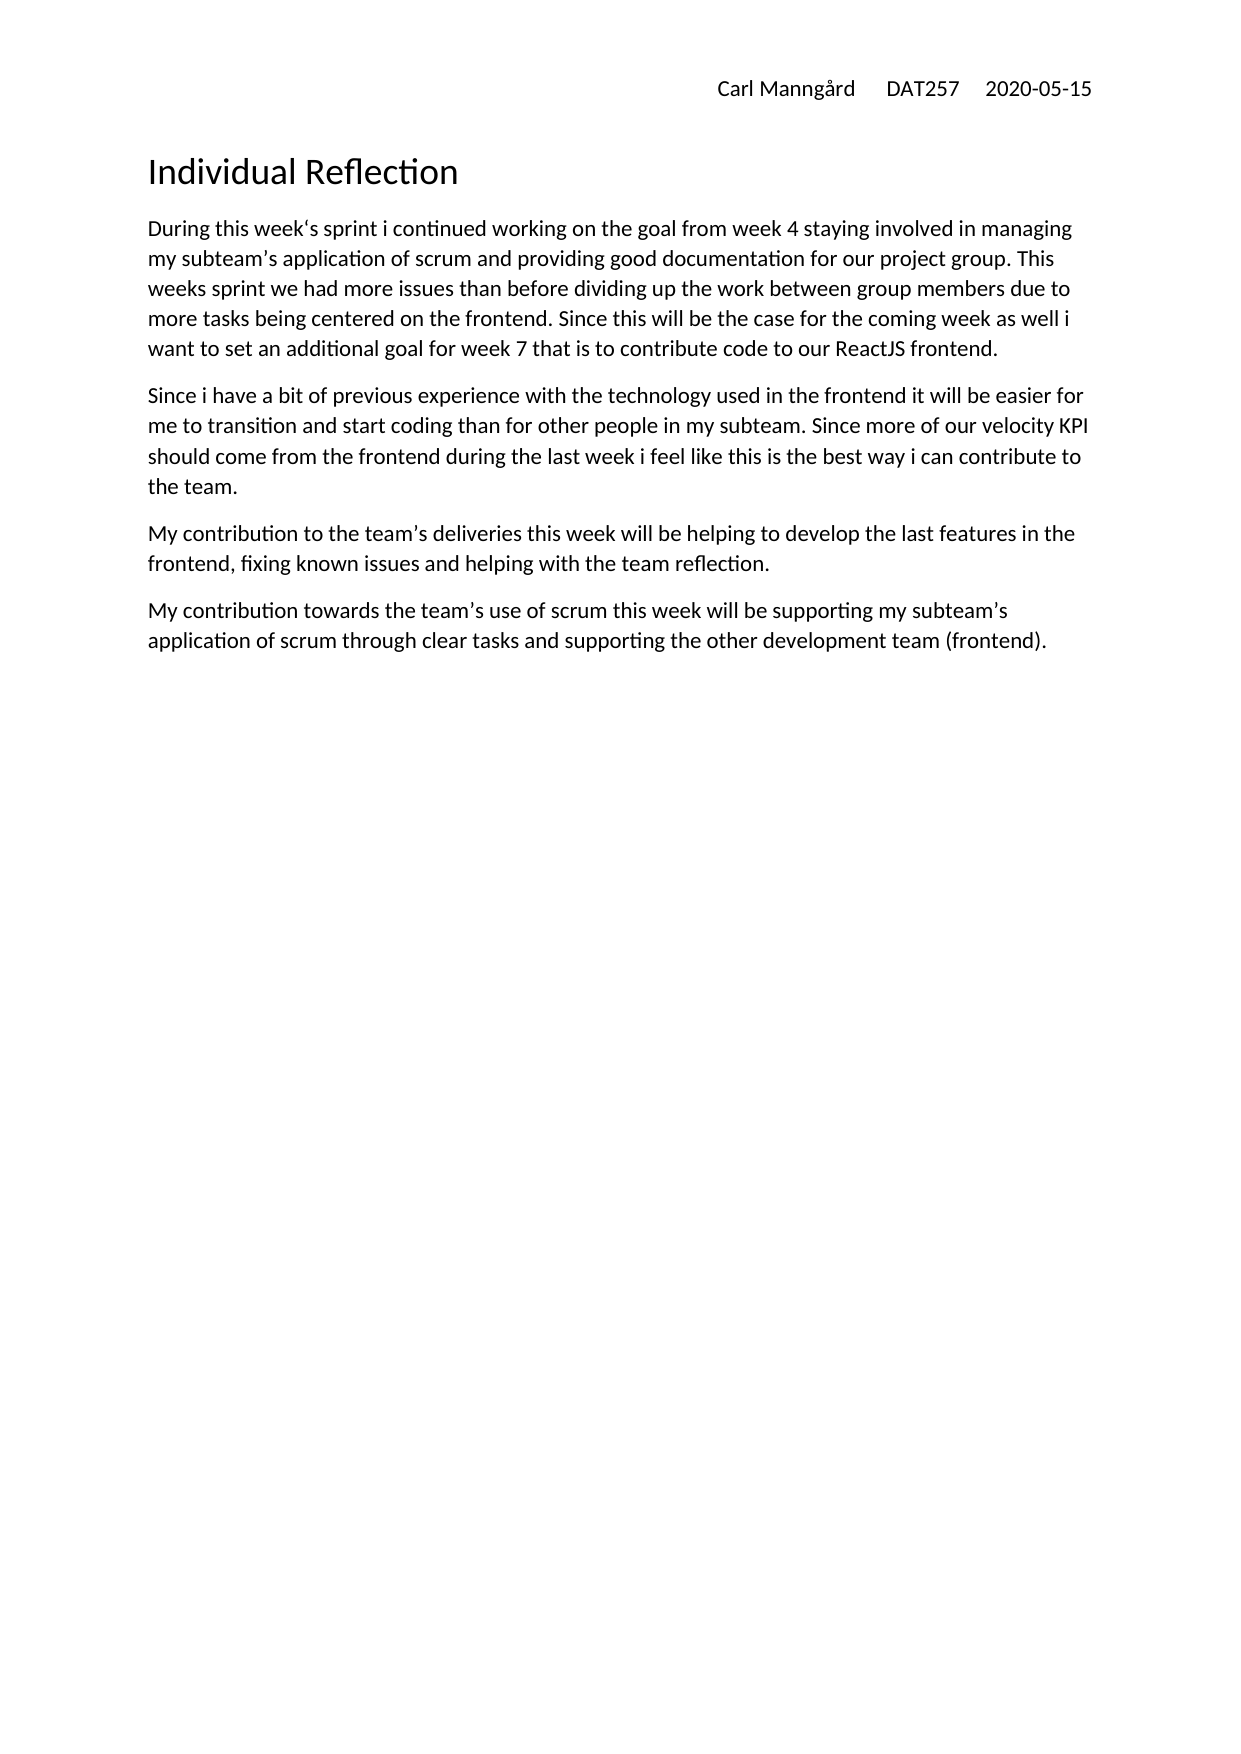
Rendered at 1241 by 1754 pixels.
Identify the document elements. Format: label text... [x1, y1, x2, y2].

text My contribution towards the team’s use of scrum this week will be supporting my subteam’s application of scrum through clear tasks and supporting the other development team (frontend). [148, 596, 1093, 654]
text Individual Reflection [148, 148, 1093, 193]
text During this week‘s sprint i continued working on the goal from week 4 staying involved in managing my subteam’s application of scrum and providing good documentation for our project group. This weeks sprint we had more issues than before dividing up the work between group members due to more tasks being centered on the frontend. Since this will be the case for the coming week as well i want to set an additional goal for week 7 that is to contribute code to our ReactJS frontend. [148, 214, 1093, 363]
text Since i have a bit of previous experience with the technology used in the frontend it will be easier for me to transition and start coding than for other people in my subteam. Since more of our velocity KPI should come from the frontend during the last week i feel like this is the best way i can contribute to the team. [148, 381, 1093, 500]
text My contribution to the team’s deliveries this week will be helping to develop the last features in the frontend, fixing known issues and helping with the team reflection. [148, 519, 1093, 577]
